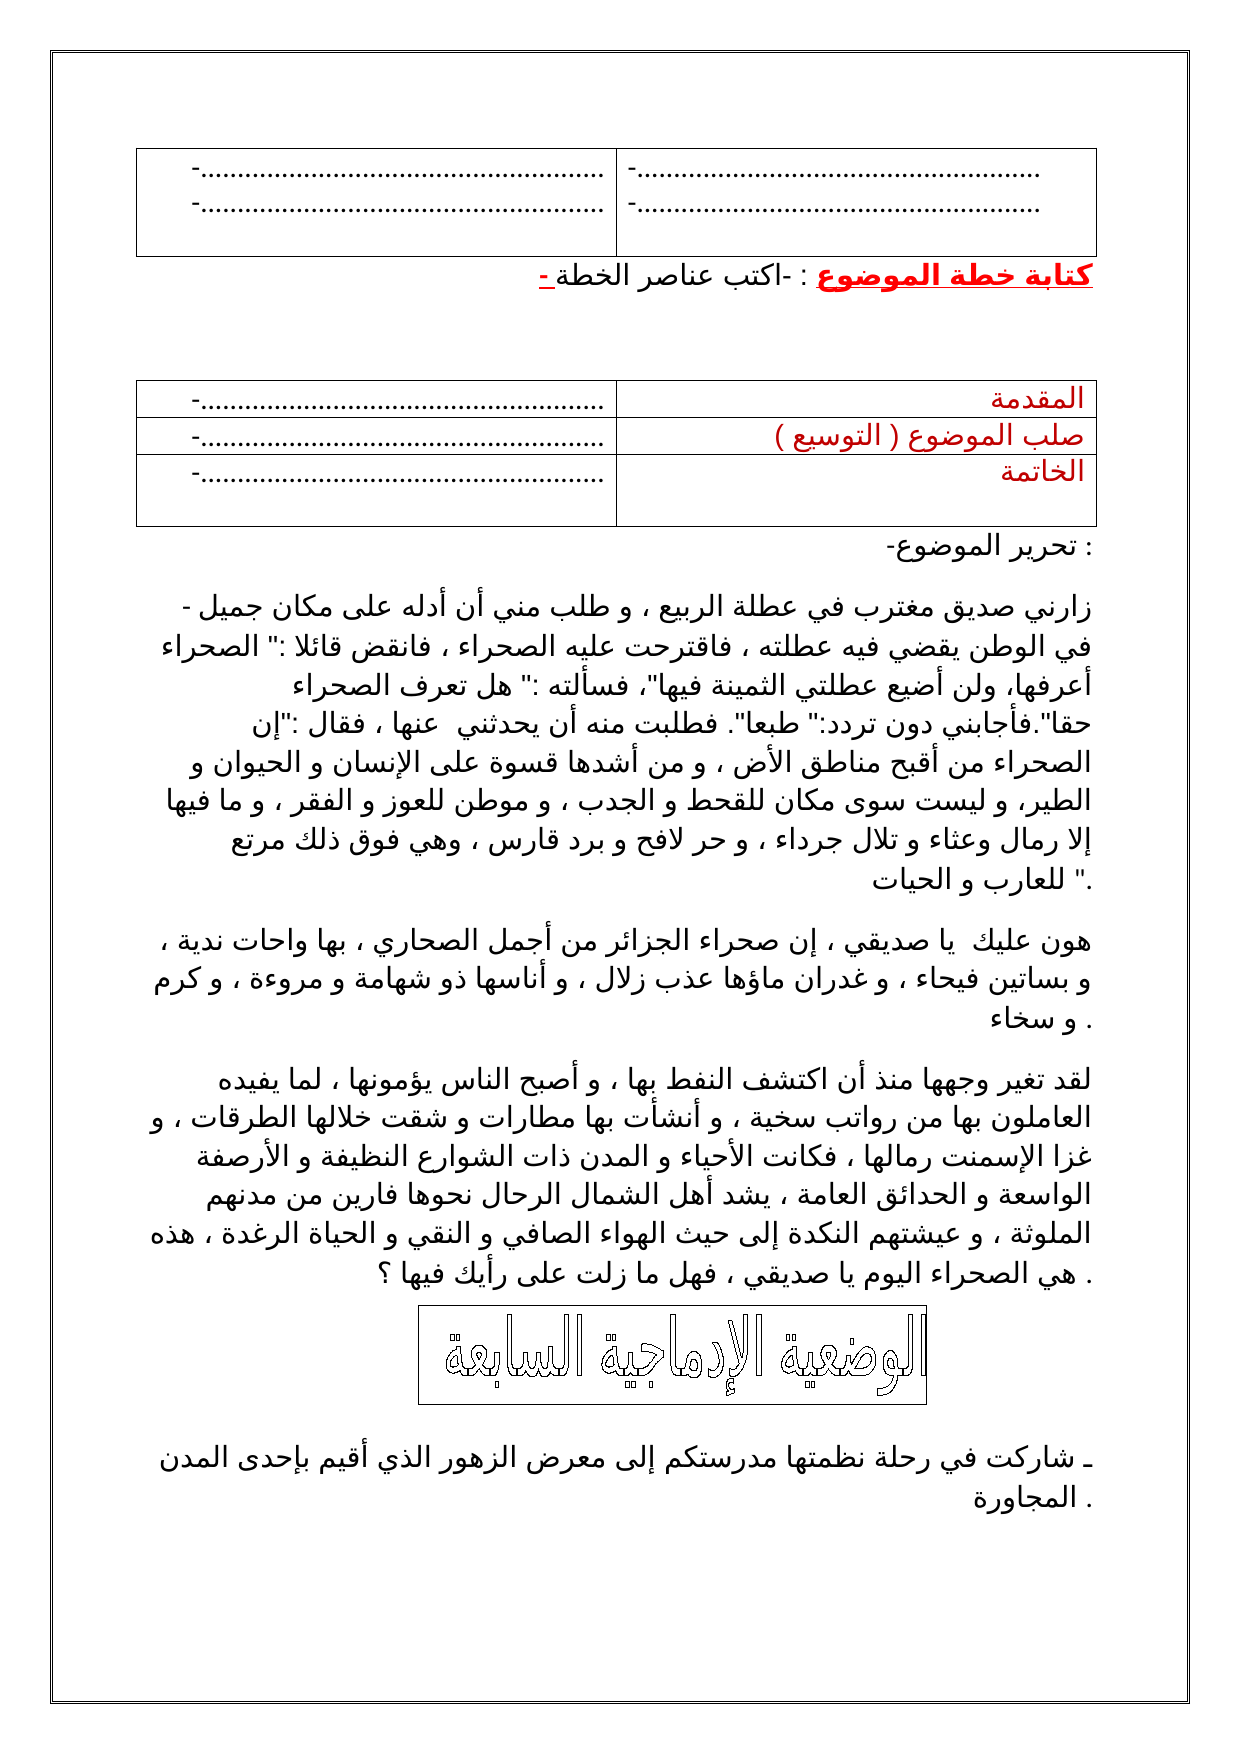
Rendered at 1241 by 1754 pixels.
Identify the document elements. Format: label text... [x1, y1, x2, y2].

table_cell الخاتمة [617, 455, 1096, 526]
text هون عليك يا صديقي ، إن صحراء الجزائر من أجمل الصحاري ، بها واحات ندية ، و بساتين فيحاء ، و غدران ماؤها عذب زلال ، و أناسها ذو شهامة و مروءة ، و كرم و سخاء . [148, 922, 1093, 1036]
text - زارني صديق مغترب في عطلة الربيع ، و طلب مني أن أدله على مكان جميل في الوطن يقضي فيه عطلته ، فاقترحت عليه الصحراء ، فانقض قائلا :" الصحراء أعرفها، ولن أضيع عطلتي الثمينة فيها"، فسألته :" هل تعرف الصحراء حقا".فأجابني دون تردد:" طبعا". فطلبت منه أن يحدثني عنها ، فقال :"إن الصحراء من أقبح مناطق الأض ، و من أشدها قسوة على الإنسان و الحيوان و الطير، و ليست سوى مكان للقحط و الجدب ، و موطن للعوز و الفقر ، و ما فيها إلا رمال وعثاء و تلال جرداء ، و حر لافح و برد قارس ، وهي فوق ذلك مرتع للعارب و الحيات ". [148, 588, 1093, 896]
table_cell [137, 149, 616, 256]
table_cell صلب الموضوع ( التوسيع ) [617, 418, 1096, 453]
table_cell -....................................................... [137, 418, 616, 453]
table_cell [617, 149, 1096, 256]
table_header -....................................................... [137, 381, 616, 417]
text - كتابة خطة الموضوع : -اكتب عناصر الخطة [148, 257, 1093, 292]
text -تحرير الموضوع : [148, 527, 1093, 562]
table_cell -....................................................... [137, 455, 616, 526]
table_header المقدمة [617, 381, 1096, 417]
text ـ شاركت في رحلة نظمتها مدرستكم إلى معرض الزهور الذي أقيم بإحدى المدن المجاورة . [148, 1440, 1093, 1514]
text لقد تغير وجهها منذ أن اكتشف النفط بها ، و أصبح الناس يؤمونها ، لما يفيده العاملون بها من رواتب سخية ، و أنشأت بها مطارات و شقت خلالها الطرقات ، و غزا الإسمنت رمالها ، فكانت الأحياء و المدن ذات الشوارع النظيفة و الأرصفة الواسعة و الحدائق العامة ، يشد أهل الشمال الرحال نحوها فارين من مدنهم الملوثة ، و عيشتهم النكدة إلى حيث الهواء الصافي و النقي و الحياة الرغدة ، هذه هي الصحراء اليوم يا صديقي ، فهل ما زلت على رأيك فيها ؟ . [148, 1062, 1093, 1290]
